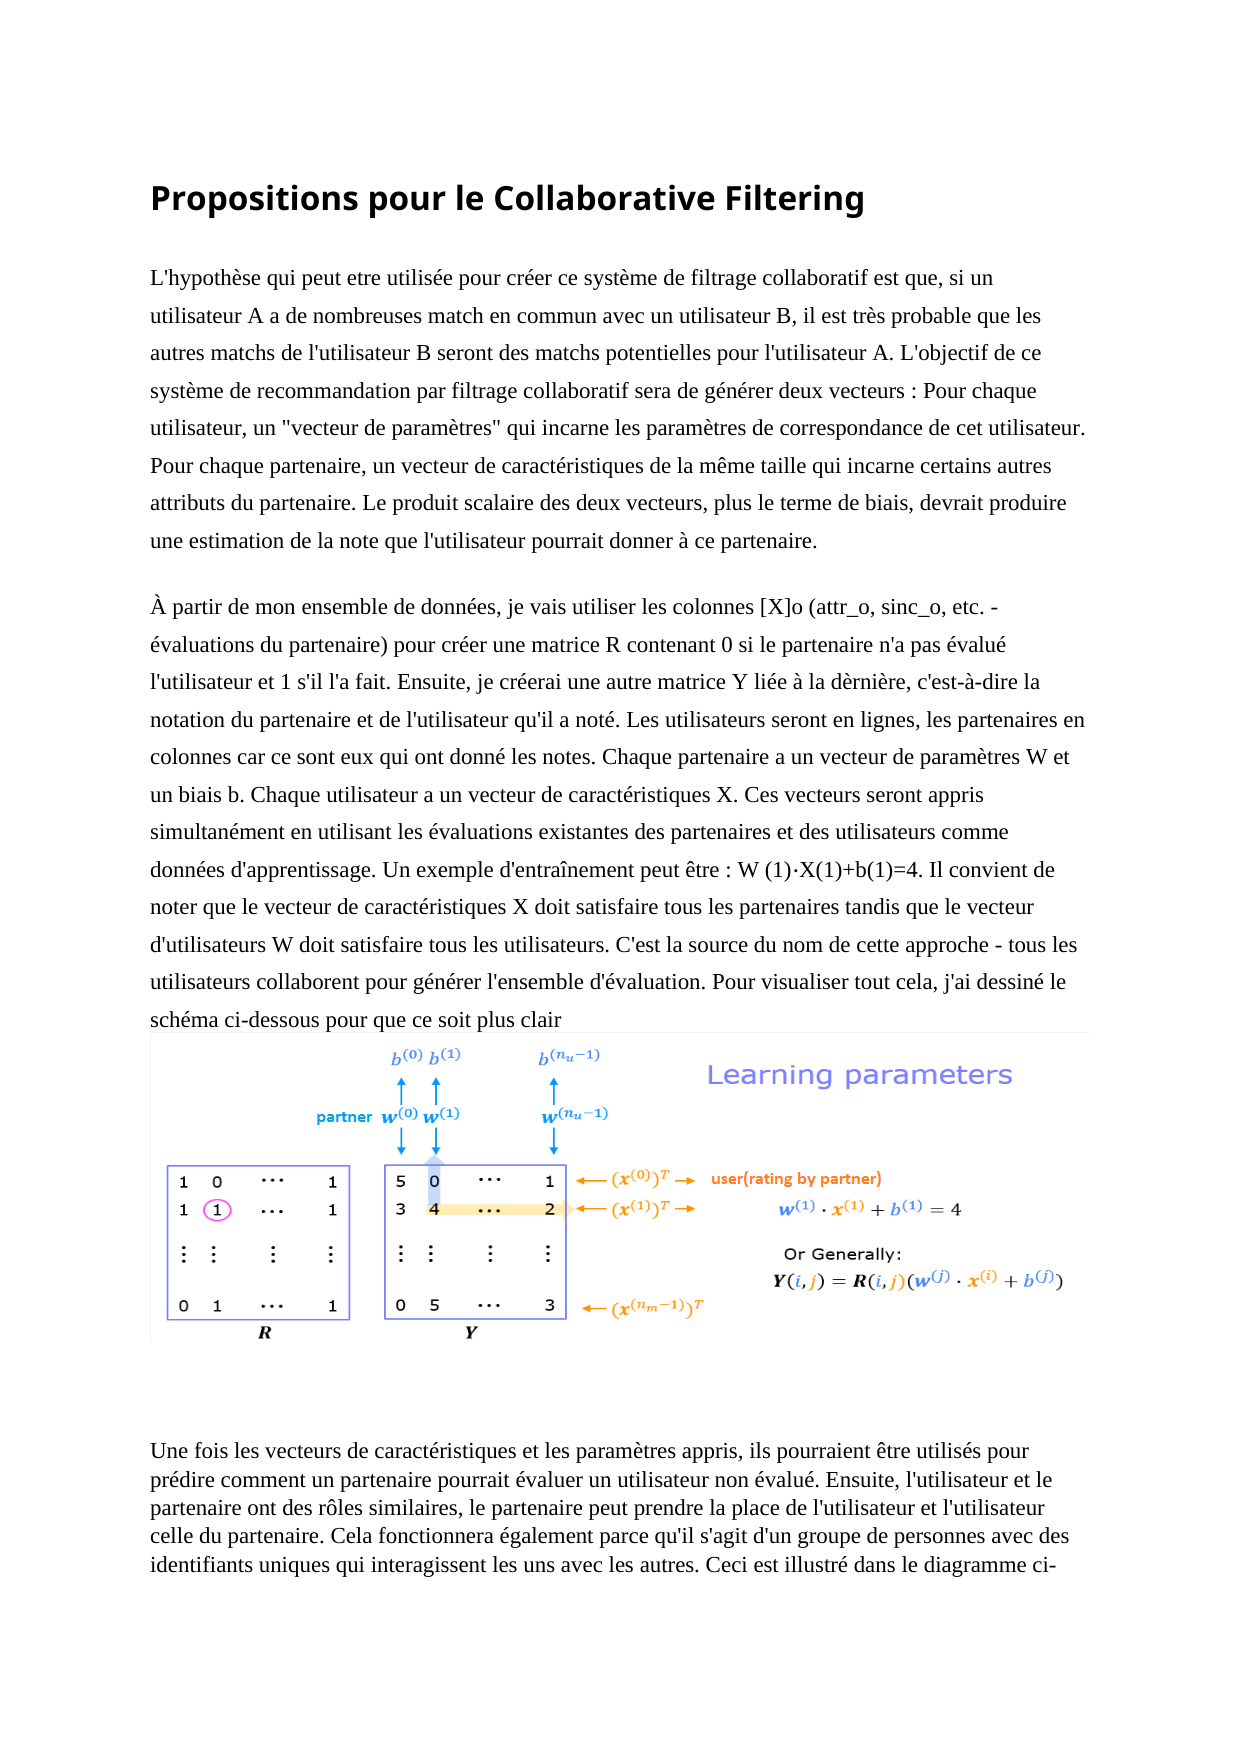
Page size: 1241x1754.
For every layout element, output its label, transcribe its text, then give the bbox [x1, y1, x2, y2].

subtitle Propositions pour le Collaborative Filtering [150, 175, 1090, 220]
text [150, 1437, 1090, 1577]
text À partir de mon ensemble de données, je vais utiliser les colonnes [X]o (attr_o, sinc_o, etc. - évaluations du partenaire) pour créer une matrice R contenant 0 si le partenaire n'a pas évalué l'utilisateur et 1 s'il l'a fait. Ensuite, je créerai une autre matrice Y liée à la dèrnière, c'est-à-dire la notation du partenaire et de l'utilisateur qu'il a noté. Les utilisateurs seront en lignes, les partenaires en colonnes car ce sont eux qui ont donné les notes. Chaque partenaire a un vecteur de paramètres W et un biais b. Chaque utilisateur a un vecteur de caractéristiques X. Ces vecteurs seront appris simultanément en utilisant les évaluations existantes des partenaires et des utilisateurs comme données d'apprentissage. Un exemple d'entraînement peut être : W (1)⋅X(1)+b(1)=4. Il convient de noter que le vecteur de caractéristiques X doit satisfaire tous les partenaires tandis que le vecteur d'utilisateurs W doit satisfaire tous les utilisateurs. C'est la source du nom de cette approche - tous les utilisateurs collaborent pour générer l'ensemble d'évaluation. Pour visualiser tout cela, j'ai dessiné le schéma ci-dessous pour que ce soit plus clair [150, 582, 1090, 1032]
picture [150, 1032, 1091, 1342]
text L'hypothèse qui peut etre utilisée pour créer ce système de filtrage collaboratif est que, si un utilisateur A a de nombreuses match en commun avec un utilisateur B, il est très probable que les autres matchs de l'utilisateur B seront des matchs potentielles pour l'utilisateur A. L'objectif de ce système de recommandation par filtrage collaboratif sera de générer deux vecteurs : Pour chaque utilisateur, un "vecteur de paramètres" qui incarne les paramètres de correspondance de cet utilisateur. Pour chaque partenaire, un vecteur de caractéristiques de la même taille qui incarne certains autres attributs du partenaire. Le produit scalaire des deux vecteurs, plus le terme de biais, devrait produire une estimation de la note que l'utilisateur pourrait donner à ce partenaire. [150, 253, 1090, 553]
